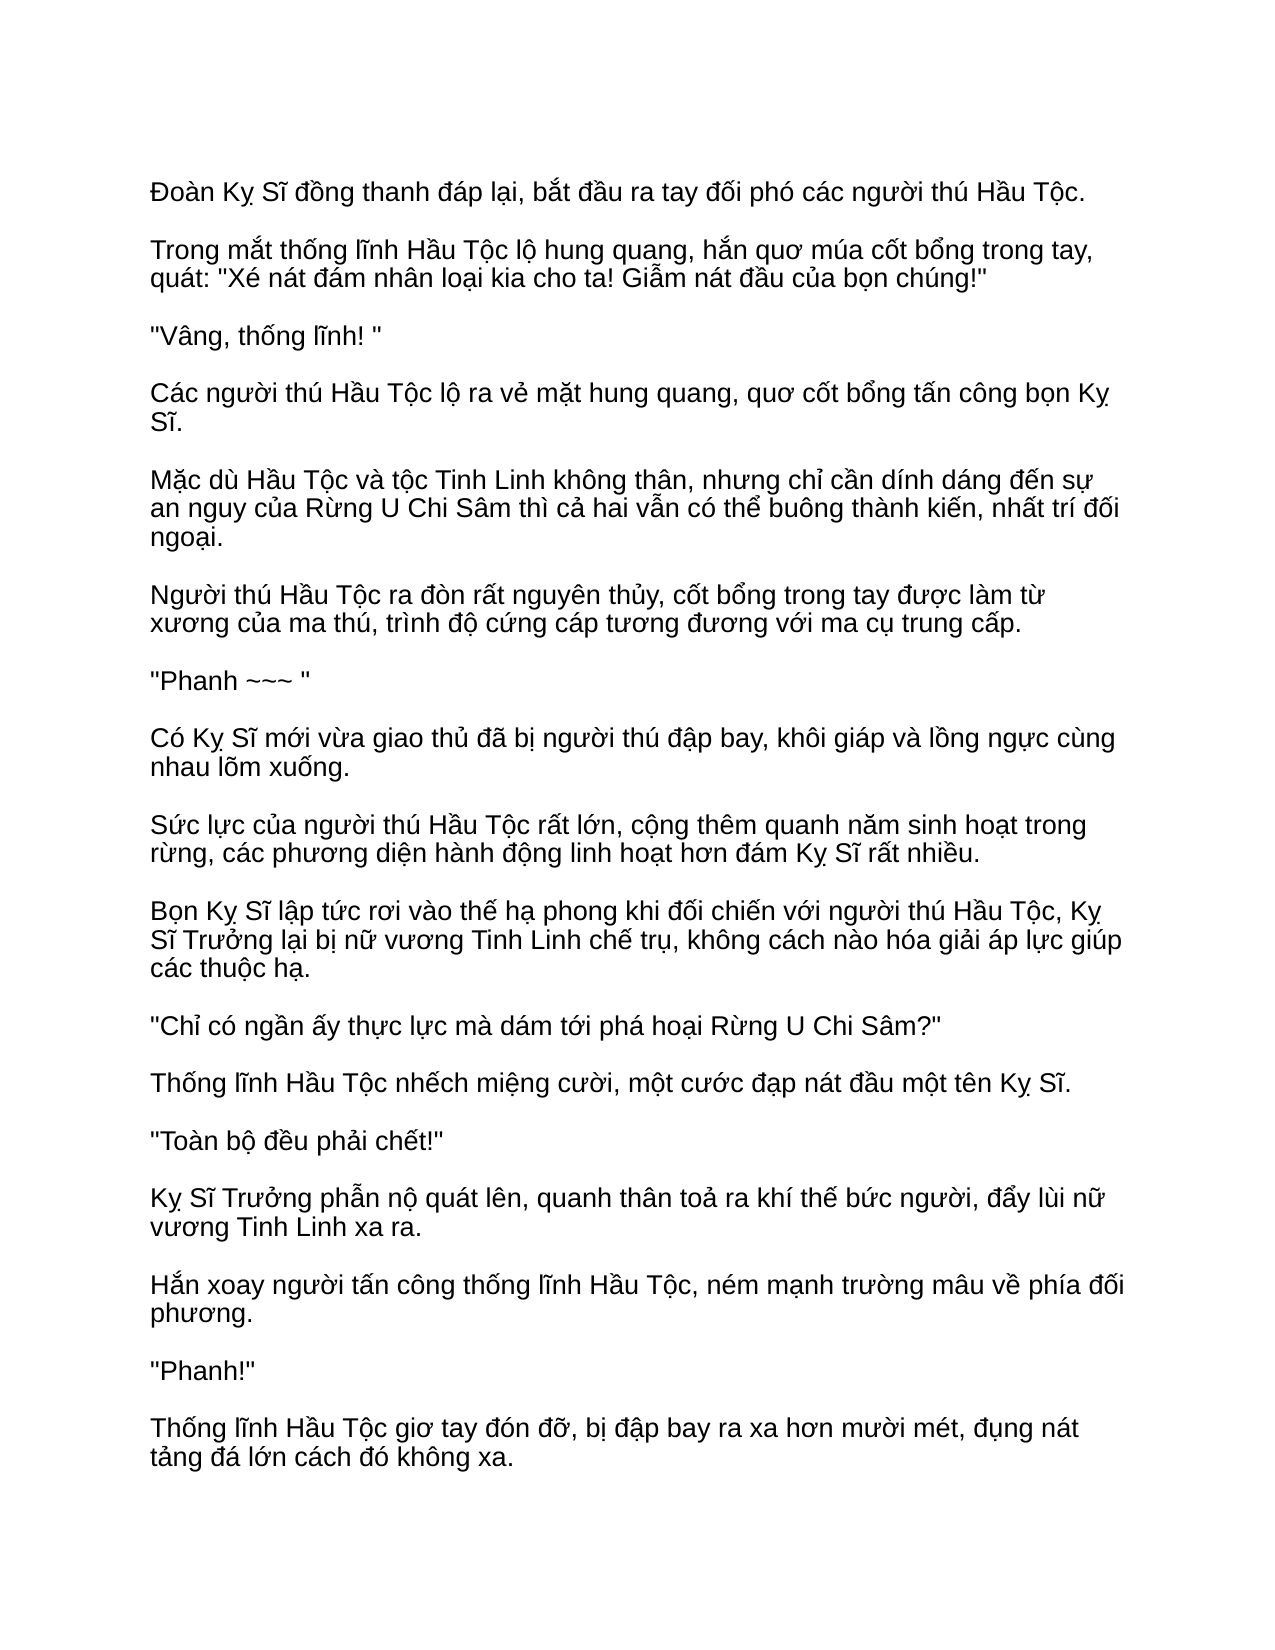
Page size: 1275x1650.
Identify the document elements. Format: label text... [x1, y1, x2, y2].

text Bọn Kỵ Sĩ lập tức rơi vào thế hạ phong khi đối chiến với người thú Hầu Tộc, Kỵ Sĩ Trưởng lại bị nữ vương Tinh Linh chế trụ, không cách nào hóa giải áp lực giúp các thuộc hạ. [150, 897, 1125, 984]
text Đoàn Kỵ Sĩ đồng thanh đáp lại, bắt đầu ra tay đối phó các người thú Hầu Tộc. [150, 179, 1125, 207]
text Các người thú Hầu Tộc lộ ra vẻ mặt hung quang, quơ cốt bổng tấn công bọn Kỵ Sĩ. [150, 380, 1125, 437]
text Mặc dù Hầu Tộc và tộc Tinh Linh không thân, nhưng chỉ cần dính dáng đến sự an nguy của Rừng U Chi Sâm thì cả hai vẫn có thể buông thành kiến, nhất trí đối ngoại. [150, 466, 1125, 552]
text Thống lĩnh Hầu Tộc nhếch miệng cười, một cước đạp nát đầu một tên Kỵ Sĩ. [150, 1070, 1125, 1099]
text "Toàn bộ đều phải chết!" [150, 1127, 1125, 1156]
text "Vâng, thống lĩnh! " [150, 322, 1125, 351]
text "Phanh ~~~ " [150, 667, 1125, 696]
text Người thú Hầu Tộc ra đòn rất nguyên thủy, cốt bổng trong tay được làm từ xương của ma thú, trình độ cứng cáp tương đương với ma cụ trung cấp. [150, 581, 1125, 639]
text "Chỉ có ngần ấy thực lực mà dám tới phá hoại Rừng U Chi Sâm?" [150, 1012, 1125, 1041]
text Hắn xoay người tấn công thống lĩnh Hầu Tộc, ném mạnh trường mâu về phía đối phương. [150, 1271, 1125, 1329]
text Có Kỵ Sĩ mới vừa giao thủ đã bị người thú đập bay, khôi giáp và lồng ngực cùng nhau lõm xuống. [150, 725, 1125, 782]
text Thống lĩnh Hầu Tộc giơ tay đón đỡ, bị đập bay ra xa hơn mười mét, đụng nát tảng đá lớn cách đó không xa. [150, 1415, 1125, 1472]
text Sức lực của người thú Hầu Tộc rất lớn, cộng thêm quanh năm sinh hoạt trong rừng, các phương diện hành động linh hoạt hơn đám Kỵ Sĩ rất nhiều. [150, 811, 1125, 869]
text "Phanh!" [150, 1357, 1125, 1386]
text Trong mắt thống lĩnh Hầu Tộc lộ hung quang, hắn quơ múa cốt bổng trong tay, quát: "Xé nát đám nhân loại kia cho ta! Giẫm nát đầu của bọn chúng!" [150, 236, 1125, 294]
text Kỵ Sĩ Trưởng phẫn nộ quát lên, quanh thân toả ra khí thế bức người, đẩy lùi nữ vương Tinh Linh xa ra. [150, 1185, 1125, 1242]
